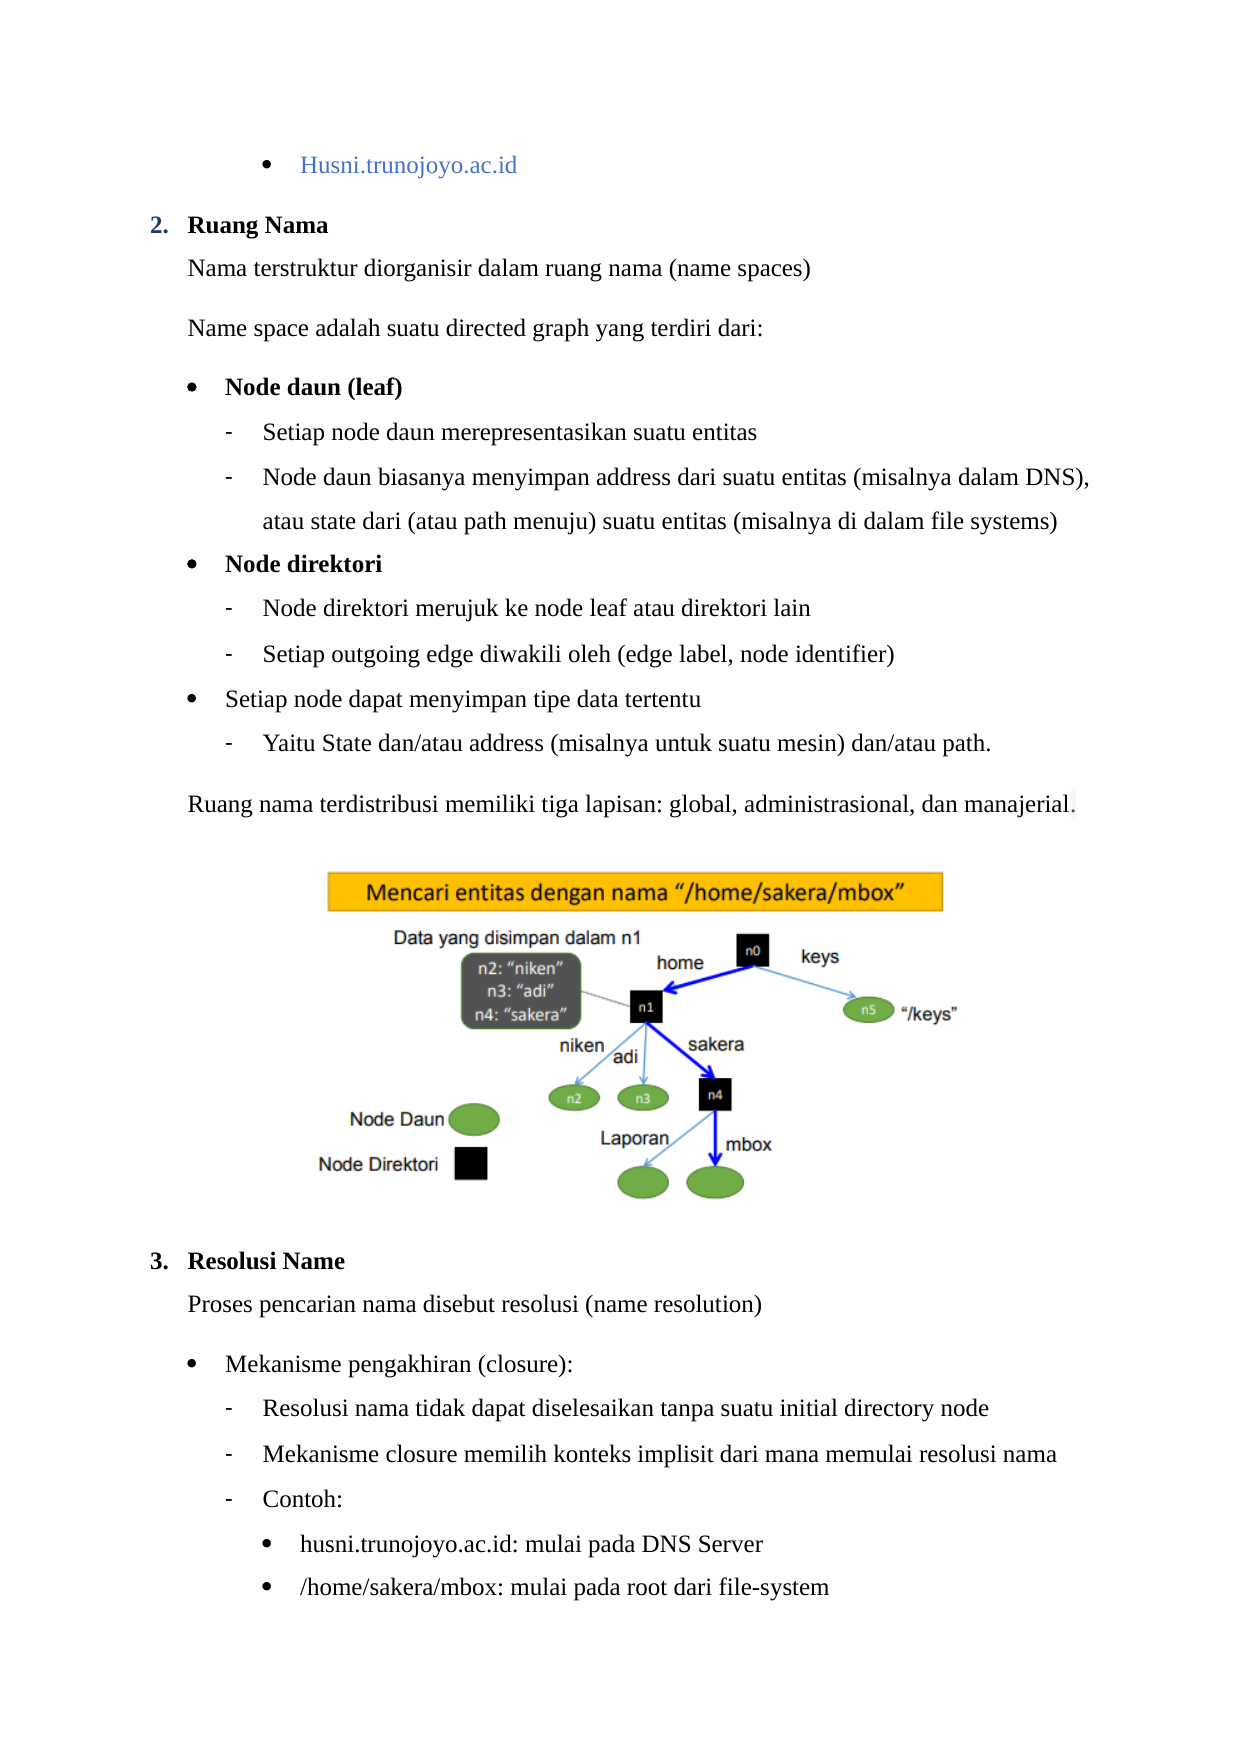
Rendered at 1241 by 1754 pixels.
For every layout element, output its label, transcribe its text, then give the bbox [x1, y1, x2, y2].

list Mekanisme closure memilih konteks implisit dari mana memulai resolusi nama [225, 1438, 1090, 1468]
list Setiap node dapat menyimpan tipe data tertentu [187, 684, 1090, 713]
picture [266, 849, 1012, 1216]
list Husni.trunojoyo.ac.id [262, 150, 1090, 179]
list Resolusi nama tidak dapat diselesaikan tanpa suatu initial directory node [225, 1392, 1090, 1423]
list Node direktori [187, 549, 1090, 578]
text Name space adalah suatu directed graph yang terdiri dari: [187, 313, 1090, 341]
subtitle Ruang Nama [150, 210, 1090, 238]
list Node daun (leaf) [187, 372, 1090, 401]
list Mekanisme pengakhiran (closure): [187, 1349, 1090, 1378]
list husni.trunojoyo.ac.id: mulai pada DNS Server [262, 1529, 1090, 1558]
list Setiap node daun merepresentasikan suatu entitas [225, 416, 1090, 446]
text Nama terstruktur diorganisir dalam ruang nama (name spaces) [187, 253, 1090, 282]
text Ruang nama terdistribusi memiliki tiga lapisan: global, administrasional, dan manajerial. [187, 789, 1090, 818]
list Contoh: [225, 1484, 1090, 1514]
list Node direktori merujuk ke node leaf atau direktori lain [225, 592, 1090, 623]
list /home/sakera/mbox: mulai pada root dari file-system [262, 1572, 1090, 1601]
subtitle Resolusi Name [150, 1246, 1090, 1275]
list Node daun biasanya menyimpan address dari suatu entitas (misalnya dalam DNS), atau state dari (atau path menuju) suatu entitas (misalnya di dalam file systems) [225, 461, 1090, 535]
text Proses pencarian nama disebut resolusi (name resolution) [187, 1289, 1090, 1318]
list Yaitu State dan/atau address (misalnya untuk suatu mesin) dan/atau path. [225, 727, 1090, 758]
list Setiap outgoing edge diwakili oleh (edge label, node identifier) [225, 638, 1090, 669]
